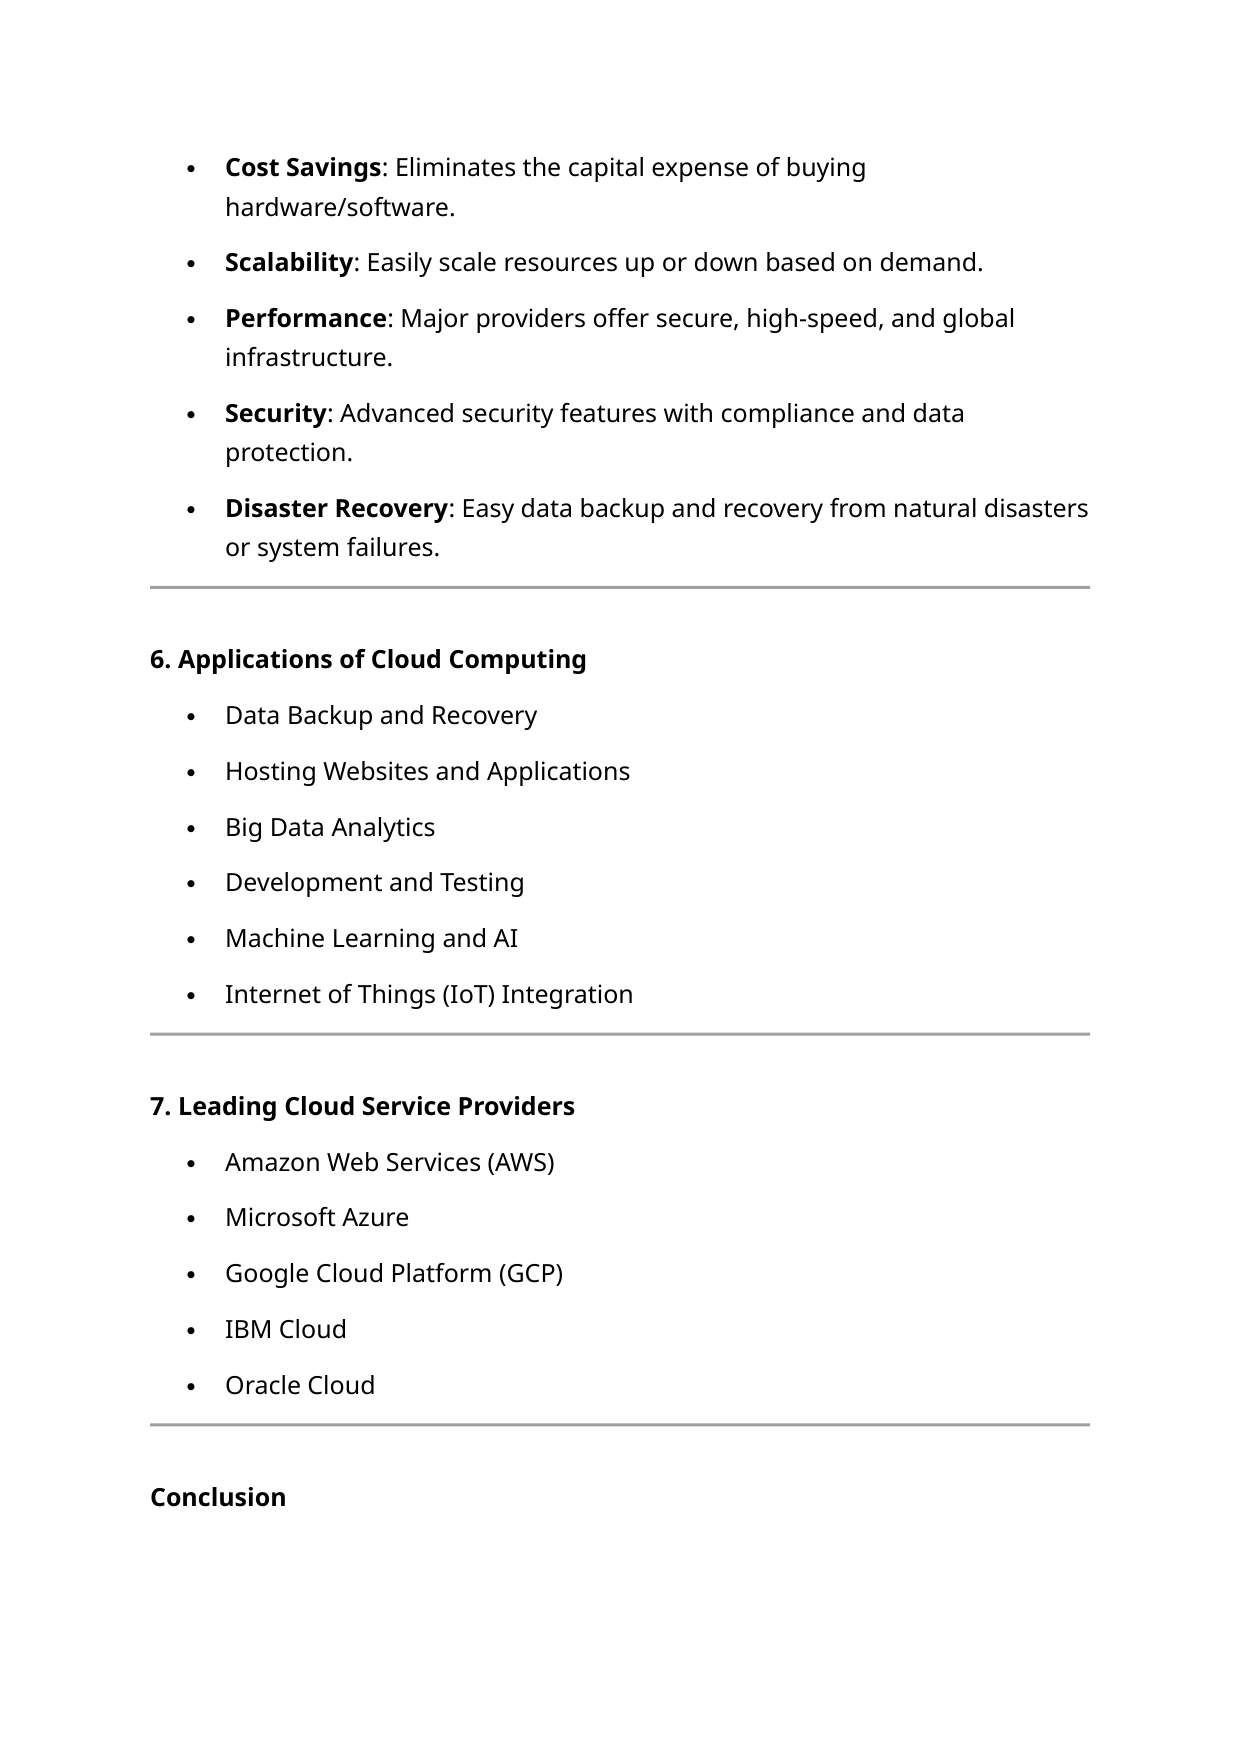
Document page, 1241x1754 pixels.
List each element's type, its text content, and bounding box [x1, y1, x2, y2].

list Scalability: Easily scale resources up or down based on demand. [187, 245, 1090, 279]
list Internet of Things (IoT) Integration [187, 977, 1090, 1011]
list Security: Advanced security features with compliance and data protection. [187, 396, 1090, 469]
list Hosting Websites and Applications [187, 753, 1090, 787]
list Disaster Recovery: Easy data backup and recovery from natural disasters or system failures. [187, 491, 1090, 564]
list Cost Savings: Eliminates the capital expense of buying hardware/software. [187, 150, 1090, 223]
list Performance: Major providers offer secure, high-speed, and global infrastructure. [187, 301, 1090, 374]
list Big Data Analytics [187, 809, 1090, 843]
text 7. Leading Cloud Service Providers [150, 1088, 1090, 1122]
list Amazon Web Services (AWS) [187, 1144, 1090, 1178]
list Oracle Cloud [187, 1367, 1090, 1402]
text 6. Applications of Cloud Computing [150, 642, 1090, 676]
list Machine Learning and AI [187, 921, 1090, 955]
list Microsoft Azure [187, 1200, 1090, 1234]
text Conclusion [150, 1479, 1090, 1513]
list Data Backup and Recovery [187, 697, 1090, 732]
list Development and Testing [187, 865, 1090, 899]
list Google Cloud Platform (GCP) [187, 1256, 1090, 1290]
list IBM Cloud [187, 1312, 1090, 1346]
